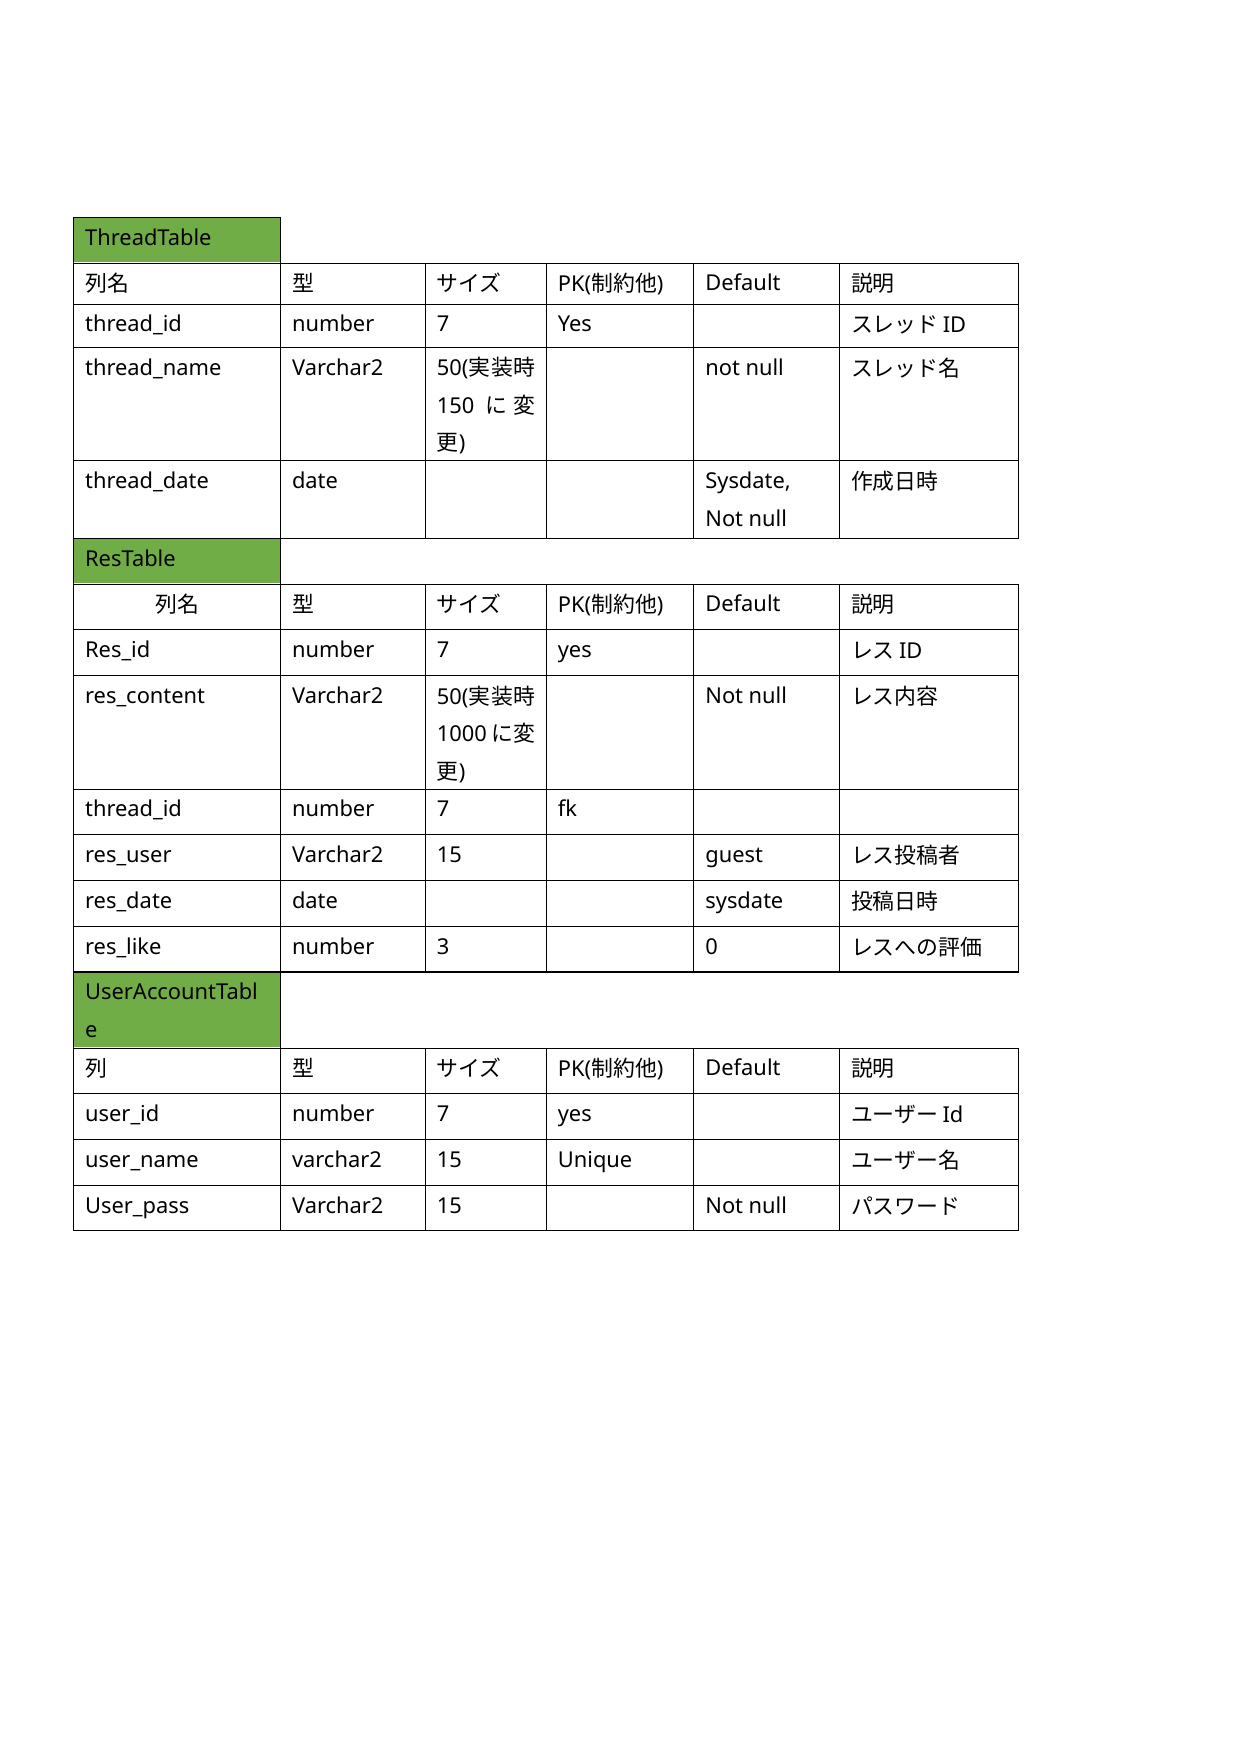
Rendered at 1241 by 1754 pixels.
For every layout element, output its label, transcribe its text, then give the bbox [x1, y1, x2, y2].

table_cell UserAccountTable [74, 973, 280, 1047]
table_cell Varchar2 [281, 348, 425, 460]
table_cell 型 [281, 264, 425, 303]
table_cell [547, 835, 693, 880]
table_cell yes [547, 630, 693, 675]
table_cell ResTable [74, 539, 280, 583]
table_cell number [281, 790, 425, 834]
table_cell thread_id [74, 305, 280, 347]
table_cell 列名 [74, 264, 280, 303]
table_cell user_id [74, 1094, 280, 1139]
table_cell Default [694, 1049, 839, 1093]
table_cell [547, 881, 693, 926]
table_cell Varchar2 [281, 676, 425, 788]
table_cell 列名 [74, 585, 280, 629]
table_cell thread_name [74, 348, 280, 460]
table_cell レス内容 [840, 676, 1018, 788]
table_cell 作成日時 [840, 461, 1018, 538]
table_cell date [281, 881, 425, 926]
table_cell PK(制約他) [547, 585, 693, 629]
table_cell 50(実装時150に変更) [426, 348, 546, 460]
table_header ThreadTable [74, 218, 280, 262]
table_cell 列 [74, 1049, 280, 1093]
table_cell [694, 1094, 839, 1139]
table_cell fk [547, 790, 693, 834]
table_cell guest [694, 835, 839, 880]
table_cell 投稿日時 [840, 881, 1018, 926]
table_cell user_name [74, 1140, 280, 1185]
table_cell 15 [426, 1140, 546, 1185]
table_cell 型 [281, 585, 425, 629]
table_cell Default [694, 264, 839, 303]
table_cell res_date [74, 881, 280, 926]
table_cell 説明 [840, 585, 1018, 629]
table_cell [694, 790, 839, 834]
table_cell サイズ [426, 1049, 546, 1093]
table_cell [840, 790, 1018, 834]
table_cell sysdate [694, 881, 839, 926]
table_cell 説明 [840, 1049, 1018, 1093]
table_cell 7 [426, 305, 546, 347]
table_cell PK(制約他) [547, 1049, 693, 1093]
table_cell number [281, 927, 425, 971]
table_cell thread_id [74, 790, 280, 834]
table_cell Not null [694, 676, 839, 788]
table_cell サイズ [426, 264, 546, 303]
table_cell [426, 881, 546, 926]
table_cell レスID [840, 630, 1018, 675]
table_cell 50(実装時1000に変更) [426, 676, 546, 788]
table_cell res_user [74, 835, 280, 880]
table_cell thread_date [74, 461, 280, 538]
table_cell [547, 461, 693, 538]
table_cell サイズ [426, 585, 546, 629]
table_cell varchar2 [281, 1140, 425, 1185]
table_cell Varchar2 [281, 835, 425, 880]
table_cell [694, 305, 839, 347]
table_cell 15 [426, 835, 546, 880]
table_cell レス投稿者 [840, 835, 1018, 880]
table_cell [547, 1186, 693, 1230]
table_cell res_like [74, 927, 280, 971]
table_cell res_content [74, 676, 280, 788]
table_cell 15 [426, 1186, 546, 1230]
table_cell 3 [426, 927, 546, 971]
table_cell Default [694, 585, 839, 629]
table_cell スレッドID [840, 305, 1018, 347]
table_cell number [281, 305, 425, 347]
table_cell 7 [426, 1094, 546, 1139]
table_cell 7 [426, 790, 546, 834]
table_cell 0 [694, 927, 839, 971]
table_cell Res_id [74, 630, 280, 675]
table_cell Unique [547, 1140, 693, 1185]
table_cell レスへの評価 [840, 927, 1018, 971]
table_cell User_pass [74, 1186, 280, 1230]
table_cell Sysdate, Not null [694, 461, 839, 538]
table_cell yes [547, 1094, 693, 1139]
table_cell パスワード [840, 1186, 1018, 1230]
table_cell number [281, 1094, 425, 1139]
table_cell スレッド名 [840, 348, 1018, 460]
table_cell [694, 1140, 839, 1185]
table_cell ユーザーId [840, 1094, 1018, 1139]
table_cell [547, 348, 693, 460]
table_cell 型 [281, 1049, 425, 1093]
table_cell 説明 [840, 264, 1018, 303]
table_cell date [281, 461, 425, 538]
table_cell Not null [694, 1186, 839, 1230]
table_cell 7 [426, 630, 546, 675]
table_cell ユーザー名 [840, 1140, 1018, 1185]
table_cell [547, 676, 693, 788]
table_cell Yes [547, 305, 693, 347]
table_cell [694, 630, 839, 675]
table_cell not null [694, 348, 839, 460]
table_cell Varchar2 [281, 1186, 425, 1230]
table_cell [426, 461, 546, 538]
table_cell number [281, 630, 425, 675]
table_cell [547, 927, 693, 971]
table_cell PK(制約他) [547, 264, 693, 303]
